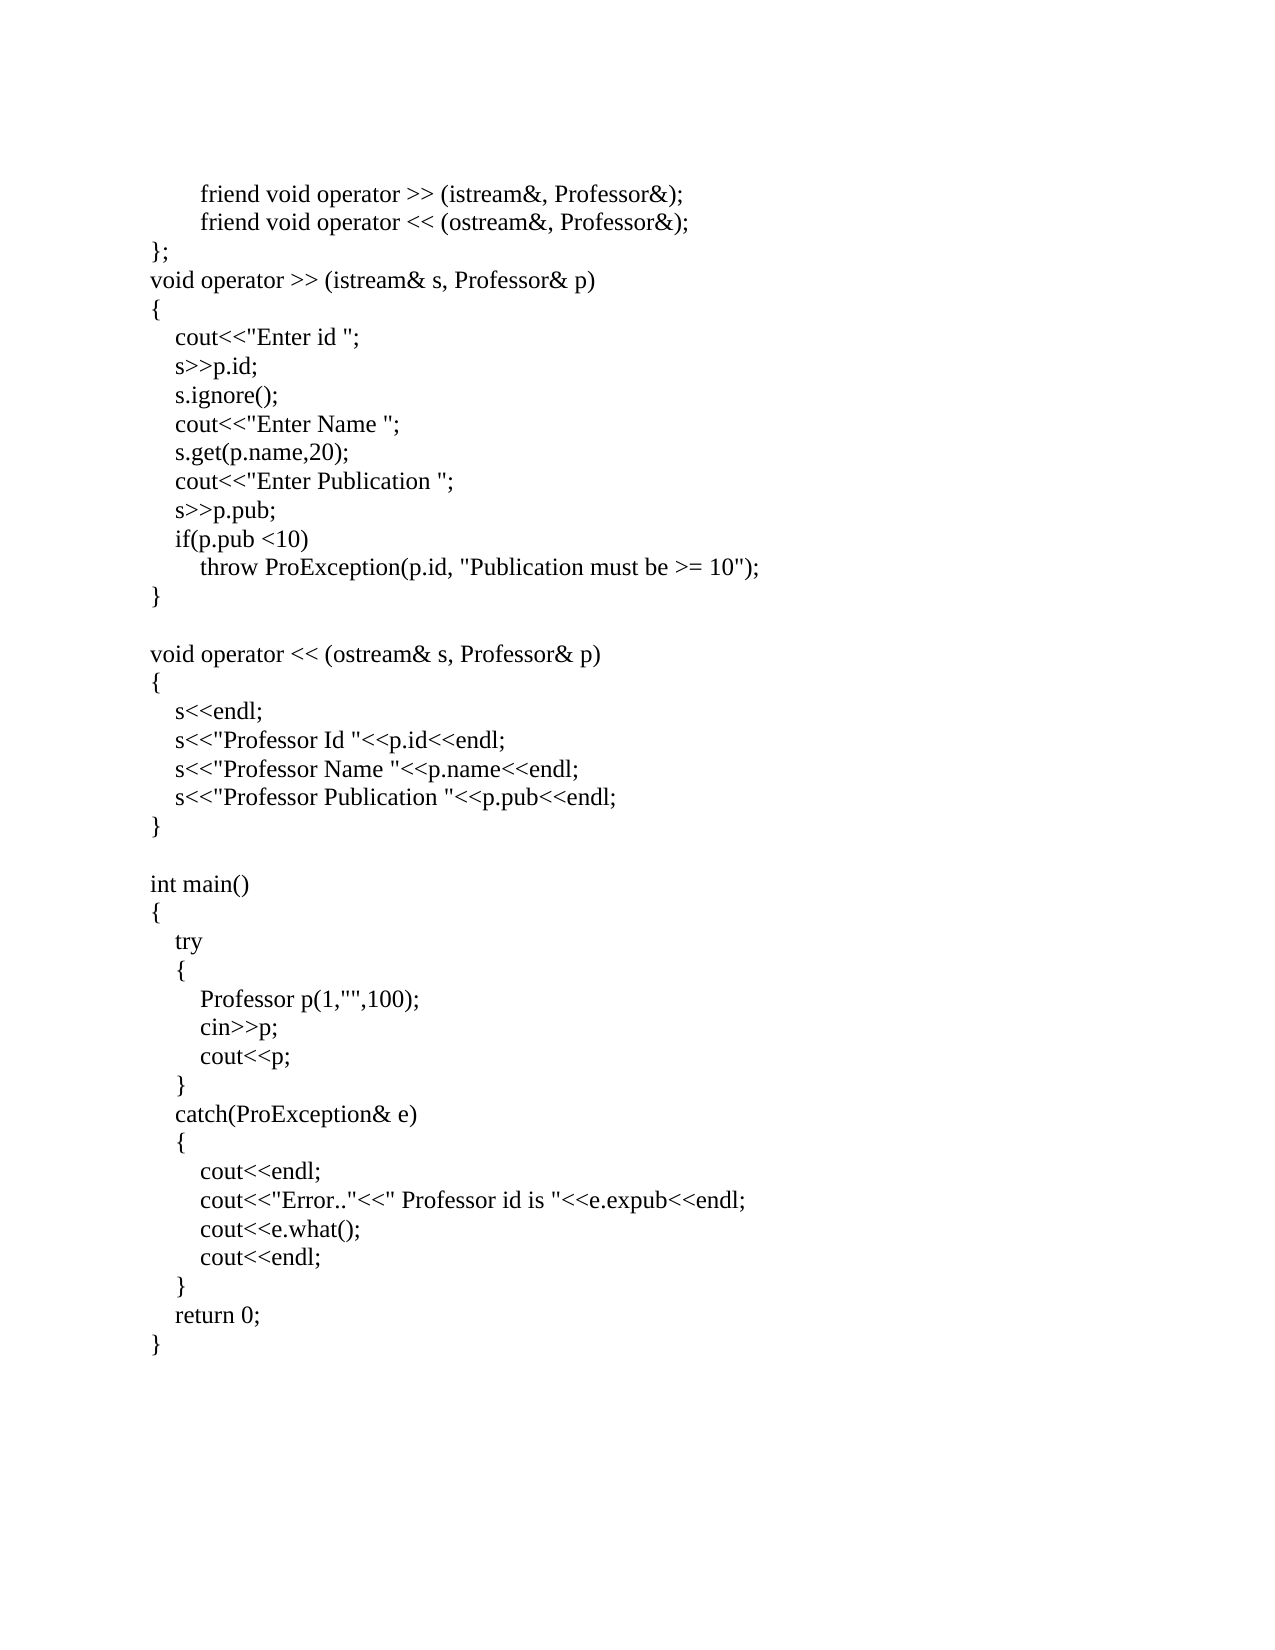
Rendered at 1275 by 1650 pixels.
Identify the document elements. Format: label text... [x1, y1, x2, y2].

text s<<"Professor Id "<<p.id<<endl; [150, 725, 1125, 754]
text void operator << (ostream& s, Professor& p) [150, 639, 1125, 667]
text { [150, 897, 1125, 926]
text s>>p.id; [150, 351, 1125, 380]
text cout<<"Enter Publication "; [150, 466, 1125, 495]
text Professor p(1,"",100); [150, 984, 1125, 1012]
text return 0; [150, 1300, 1125, 1329]
text cout<<e.what(); [150, 1214, 1125, 1242]
text } [150, 581, 1125, 610]
text { [150, 955, 1125, 984]
text }; [150, 236, 1125, 265]
text cout<<"Error.."<<" Professor id is "<<e.expub<<endl; [150, 1185, 1125, 1214]
text } [150, 1070, 1125, 1099]
text { [150, 294, 1125, 322]
text int main() [150, 869, 1125, 897]
text cin>>p; [150, 1012, 1125, 1041]
text s<<"Professor Publication "<<p.pub<<endl; [150, 782, 1125, 811]
text cout<<endl; [150, 1242, 1125, 1271]
text friend void operator << (ostream&, Professor&); [150, 207, 1125, 236]
text void operator >> (istream& s, Professor& p) [150, 265, 1125, 294]
text s<<"Professor Name "<<p.name<<endl; [150, 754, 1125, 782]
text } [150, 811, 1125, 840]
text s>>p.pub; [150, 495, 1125, 524]
text s.ignore(); [150, 380, 1125, 409]
text cout<<"Enter id "; [150, 322, 1125, 351]
text cout<<p; [150, 1041, 1125, 1070]
text } [150, 1271, 1125, 1300]
text cout<<endl; [150, 1156, 1125, 1185]
text } [150, 1329, 1125, 1357]
text cout<<"Enter Name "; [150, 409, 1125, 437]
text friend void operator >> (istream&, Professor&); [150, 179, 1125, 207]
text catch(ProException& e) [150, 1099, 1125, 1127]
text { [150, 1127, 1125, 1156]
text try [150, 926, 1125, 955]
text if(p.pub <10) [150, 524, 1125, 552]
text s<<endl; [150, 696, 1125, 725]
text throw ProException(p.id, "Publication must be >= 10"); [150, 552, 1125, 581]
text s.get(p.name,20); [150, 437, 1125, 466]
text { [150, 667, 1125, 696]
